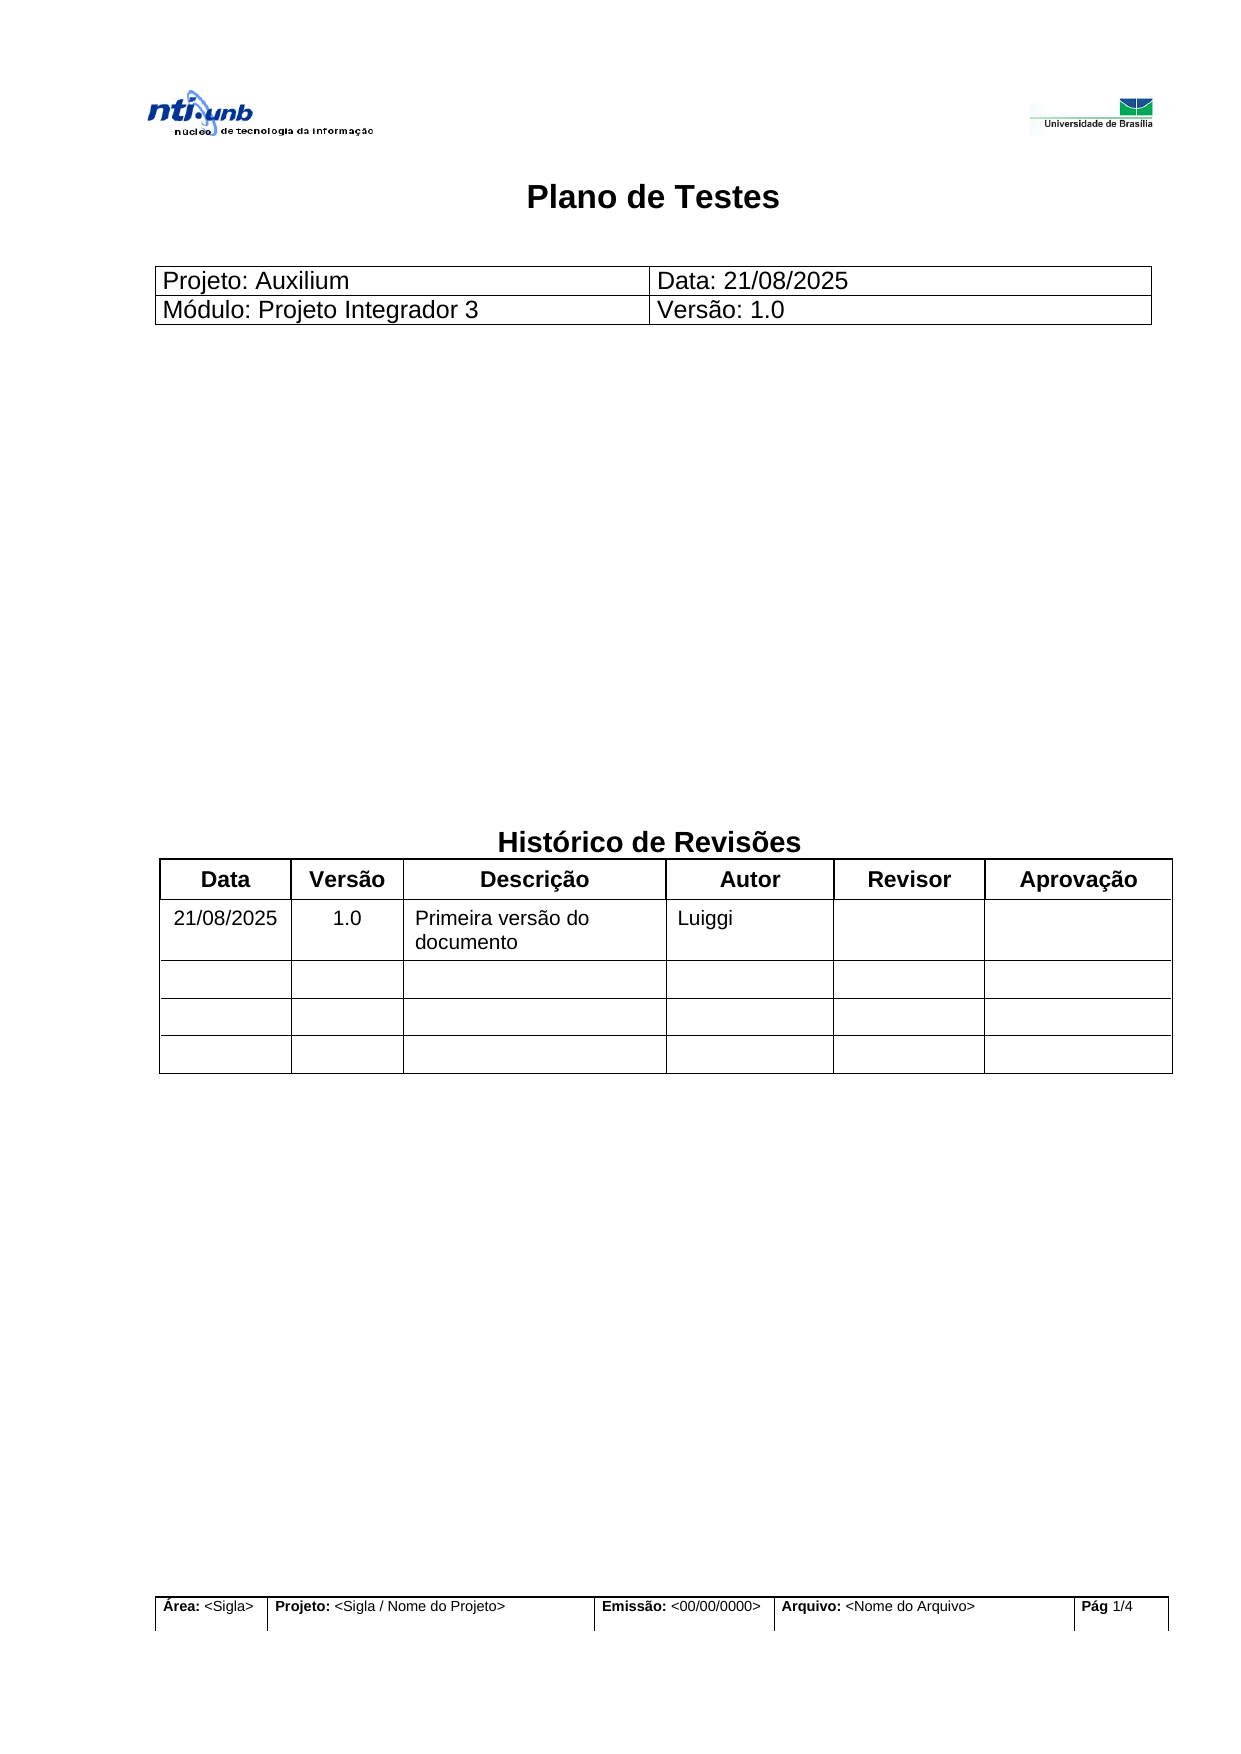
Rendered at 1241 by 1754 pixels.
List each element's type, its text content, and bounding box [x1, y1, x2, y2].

table_header Descrição [404, 860, 665, 899]
table_cell [292, 1036, 403, 1073]
table_header Revisor [835, 860, 984, 899]
table_cell [834, 1036, 984, 1073]
table_cell Projeto: Auxilium [156, 267, 649, 295]
table_cell [160, 999, 291, 1035]
table_cell [834, 999, 984, 1035]
table_cell [404, 999, 666, 1035]
table_cell [834, 900, 984, 960]
picture [147, 90, 373, 136]
table_cell [985, 960, 1172, 998]
table_cell Primeira versão do documento [404, 900, 666, 960]
title Histórico de Revisões [148, 825, 1152, 858]
table_cell [985, 998, 1172, 1035]
table_cell Versão: 1.0 [650, 296, 1151, 324]
table_header Plano de Testes [155, 177, 1152, 266]
table_cell 21/08/2025 [160, 900, 291, 960]
table_cell [985, 1035, 1172, 1073]
table_cell [667, 999, 833, 1035]
table_cell Módulo: Projeto Integrador 3 [156, 296, 649, 324]
table_header Autor [667, 860, 833, 899]
table_cell Luiggi [667, 900, 833, 960]
table_header Aprovação [986, 860, 1172, 899]
table_cell [667, 1036, 833, 1073]
table_header Versão [292, 860, 403, 899]
table_cell [834, 961, 984, 998]
table_cell Data: 21/08/2025 [650, 267, 1151, 295]
table_cell 1.0 [292, 900, 403, 960]
table_cell [404, 961, 666, 998]
picture [1029, 88, 1162, 136]
table_cell [404, 1036, 666, 1073]
table_cell [292, 999, 403, 1035]
table_cell [292, 961, 403, 998]
table_cell [667, 961, 833, 998]
table_cell [160, 1036, 291, 1073]
table_header Data [161, 860, 290, 899]
table_cell [160, 961, 291, 998]
table_cell [985, 899, 1172, 960]
